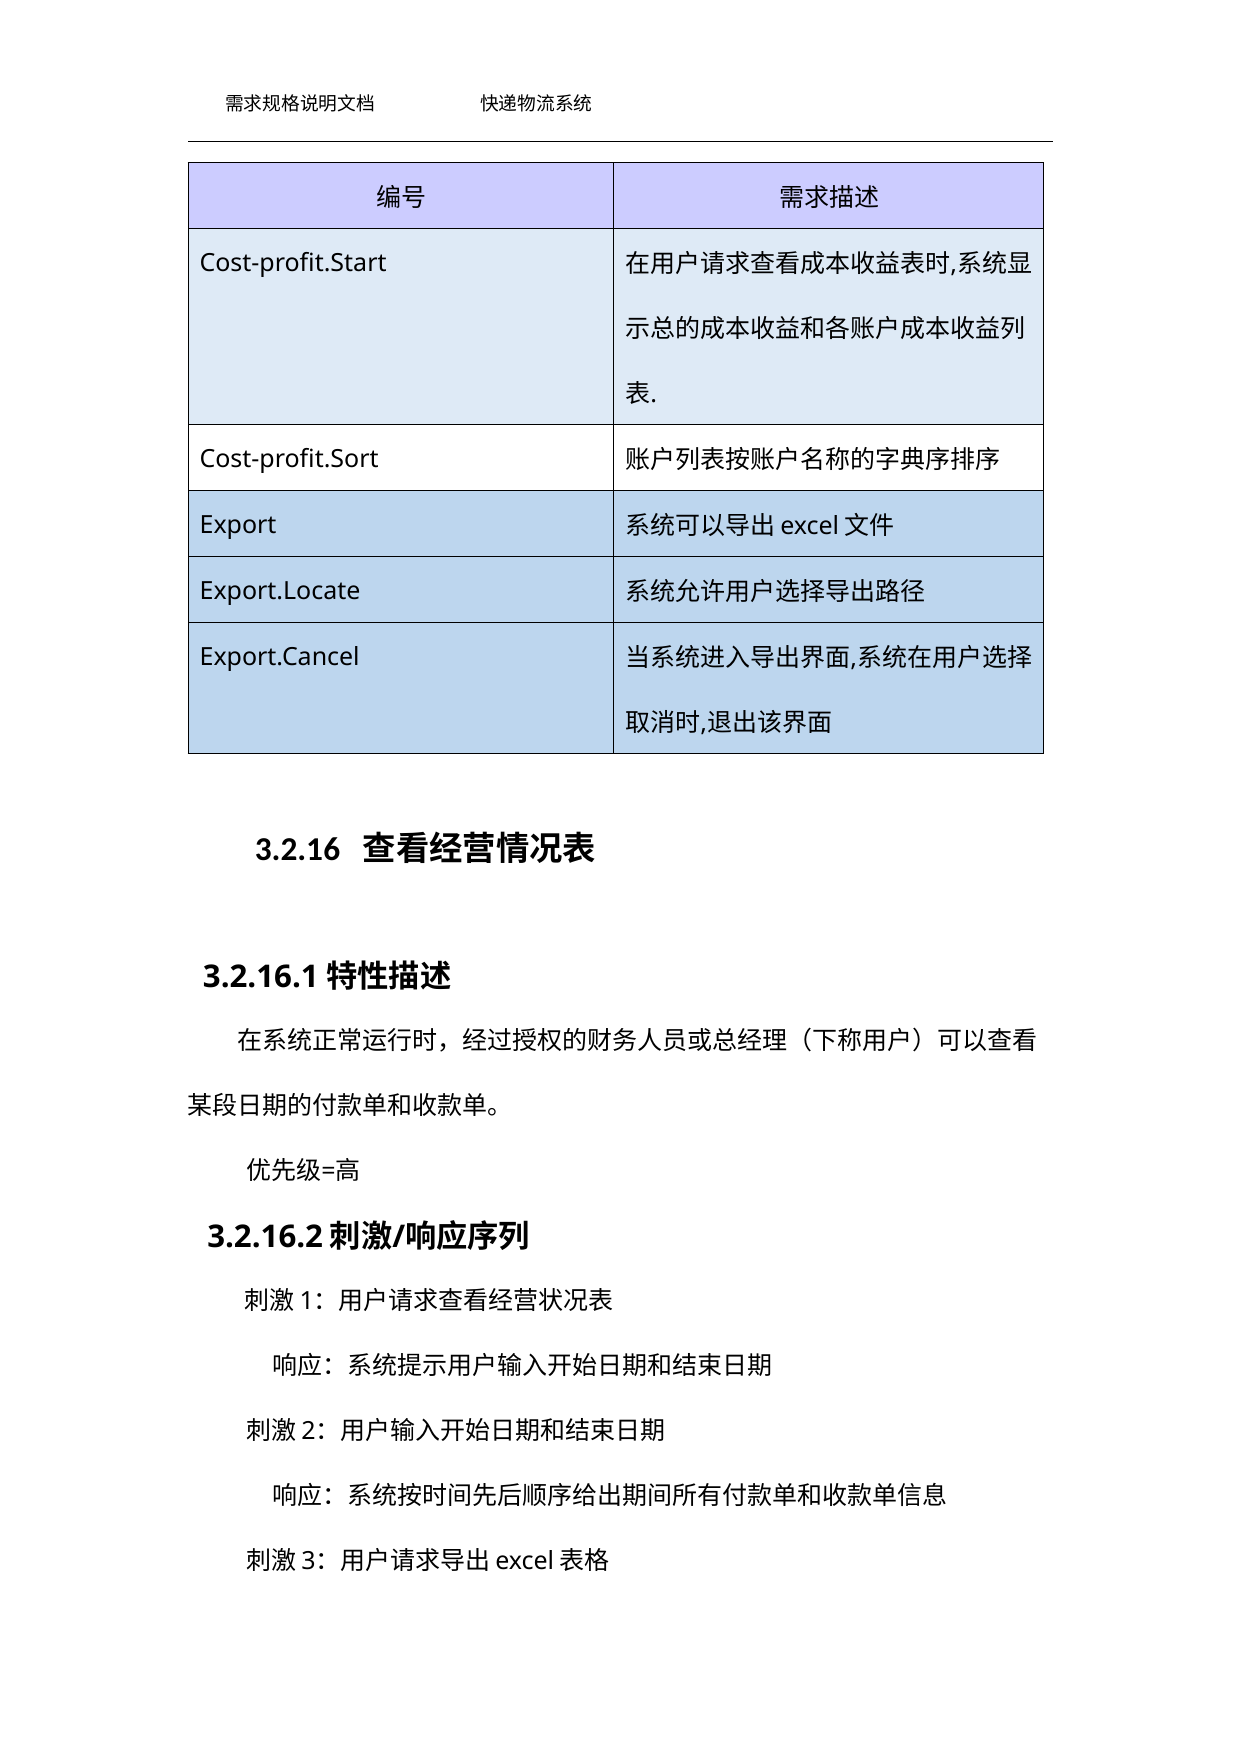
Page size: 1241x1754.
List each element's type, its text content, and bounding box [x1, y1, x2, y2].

text 响应：系统提示用户输入开始日期和结束日期 [187, 1331, 1053, 1396]
text 刺激2：用户输入开始日期和结束日期 [187, 1396, 1053, 1461]
text 3.2.16.2 刺激/响应序列 [187, 1201, 1053, 1266]
table_cell 当系统进入导出界面,系统在用户选择取消时,退出该界面 [614, 623, 1043, 753]
text 在系统正常运行时，经过授权的财务人员或总经理（下称用户）可以查看某段日期的付款单和收款单。 [187, 1006, 1053, 1136]
text 优先级=高 [187, 1136, 1053, 1201]
table_cell Export [189, 491, 613, 556]
table_header 需求描述 [614, 163, 1043, 228]
subtitle 查看经营情况表 [187, 814, 1053, 879]
table_cell Export.Locate [189, 557, 613, 622]
table_cell Cost-profit.Sort [189, 425, 613, 490]
text 刺激3：用户请求导出excel表格 [187, 1526, 1053, 1591]
table_cell 账户列表按账户名称的字典序排序 [614, 425, 1043, 490]
table_cell 系统允许用户选择导出路径 [614, 557, 1043, 622]
text 响应：系统按时间先后顺序给出期间所有付款单和收款单信息 [187, 1461, 1053, 1526]
table_cell 系统可以导出excel文件 [614, 491, 1043, 556]
table_cell 在用户请求查看成本收益表时,系统显示总的成本收益和各账户成本收益列表. [614, 229, 1043, 424]
table_cell Cost-profit.Start [189, 229, 613, 424]
text 刺激1：用户请求查看经营状况表 [187, 1266, 1053, 1331]
table_header 编号 [189, 163, 613, 228]
table_cell Export.Cancel [189, 623, 613, 753]
text 3.2.16.1 特性描述 [187, 941, 1053, 1006]
